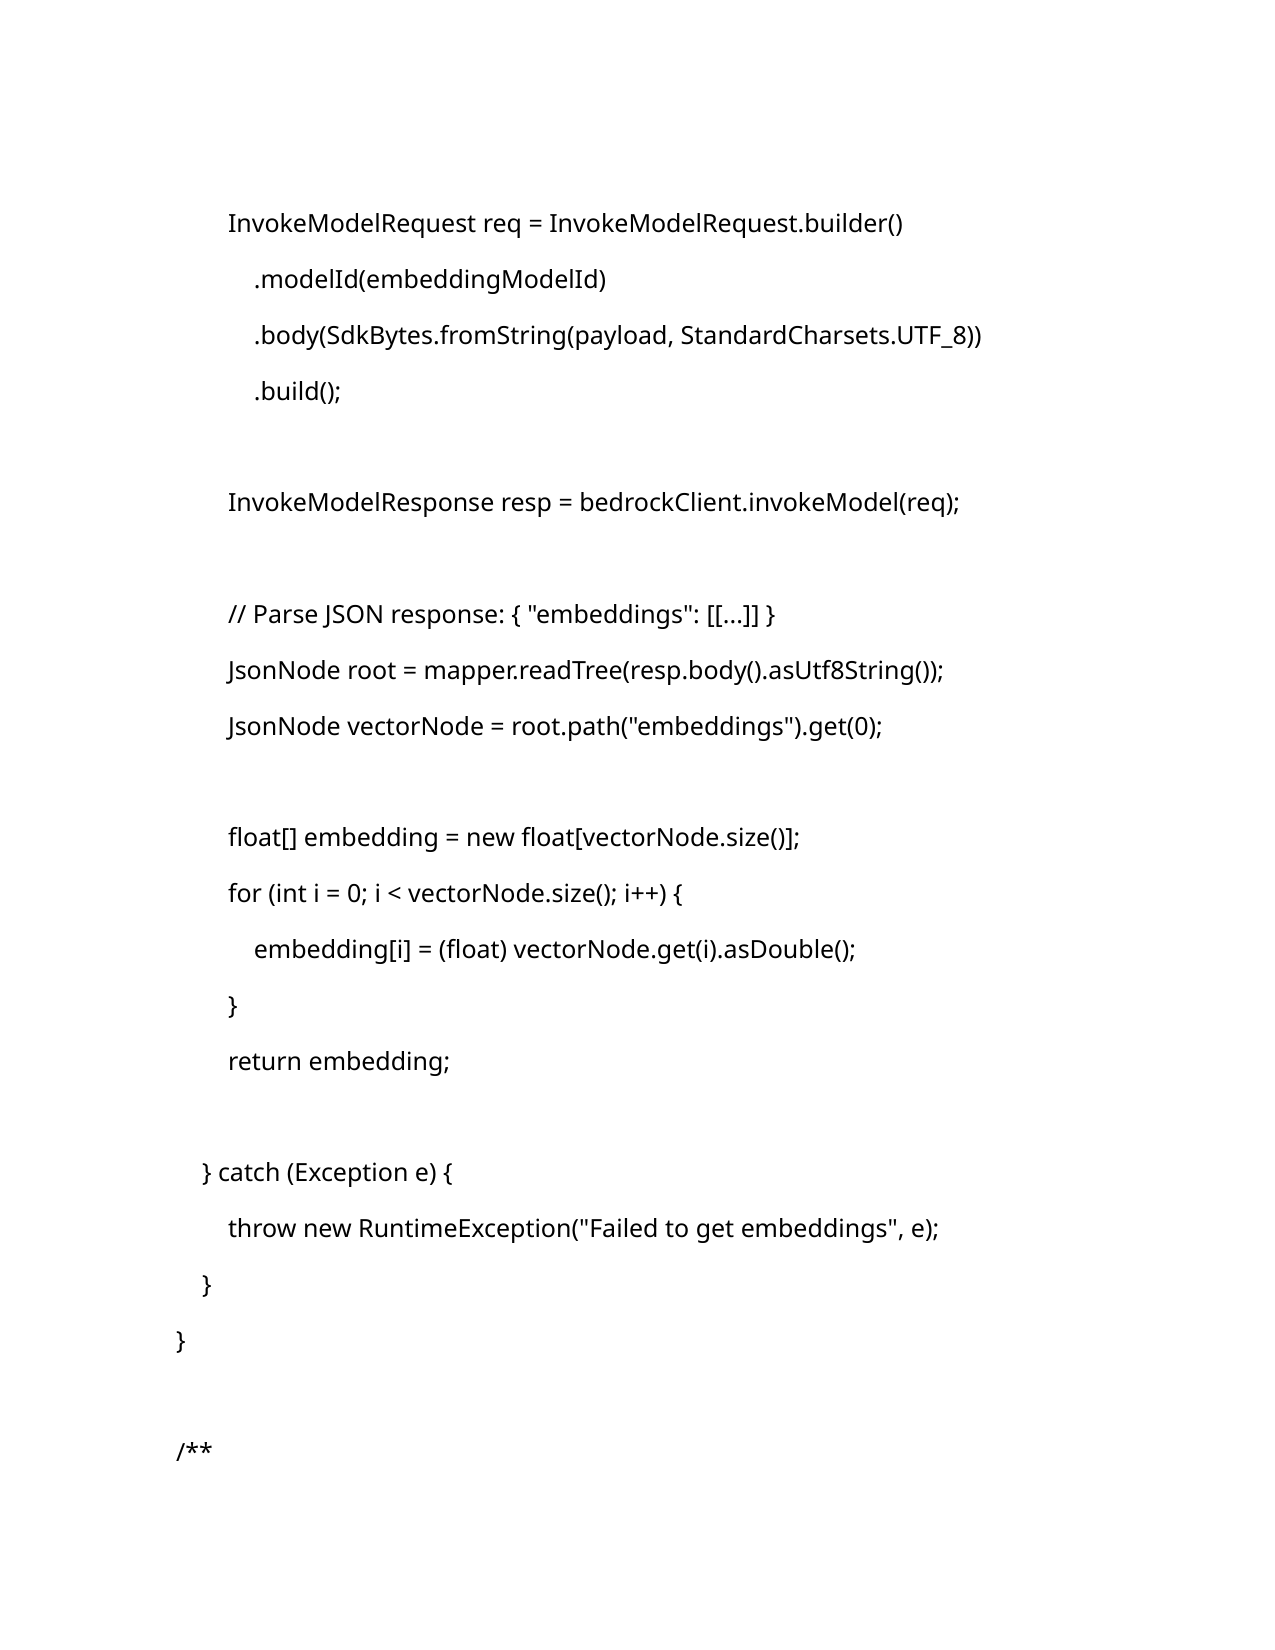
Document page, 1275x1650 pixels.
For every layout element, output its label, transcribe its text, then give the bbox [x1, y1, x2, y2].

text JsonNode vectorNode = root.path("embeddings").get(0); [150, 708, 1125, 742]
text .build(); [150, 373, 1125, 407]
text /** [150, 1434, 1125, 1468]
text } catch (Exception e) { [150, 1155, 1125, 1189]
text float[] embedding = new float[vectorNode.size()]; [150, 820, 1125, 854]
text InvokeModelRequest req = InvokeModelRequest.builder() [150, 206, 1125, 240]
text .body(SdkBytes.fromString(payload, StandardCharsets.UTF_8)) [150, 317, 1125, 352]
text InvokeModelResponse resp = bedrockClient.invokeModel(req); [150, 485, 1125, 519]
text for (int i = 0; i < vectorNode.size(); i++) { [150, 876, 1125, 910]
text JsonNode root = mapper.readTree(resp.body().asUtf8String()); [150, 652, 1125, 687]
text throw new RuntimeException("Failed to get embeddings", e); [150, 1211, 1125, 1245]
text return embedding; [150, 1043, 1125, 1077]
text } [150, 1322, 1125, 1357]
text // Parse JSON response: { "embeddings": [[...]] } [150, 597, 1125, 631]
text .modelId(embeddingModelId) [150, 262, 1125, 296]
text } [150, 987, 1125, 1022]
text embedding[i] = (float) vectorNode.get(i).asDouble(); [150, 932, 1125, 966]
text } [150, 1267, 1125, 1301]
